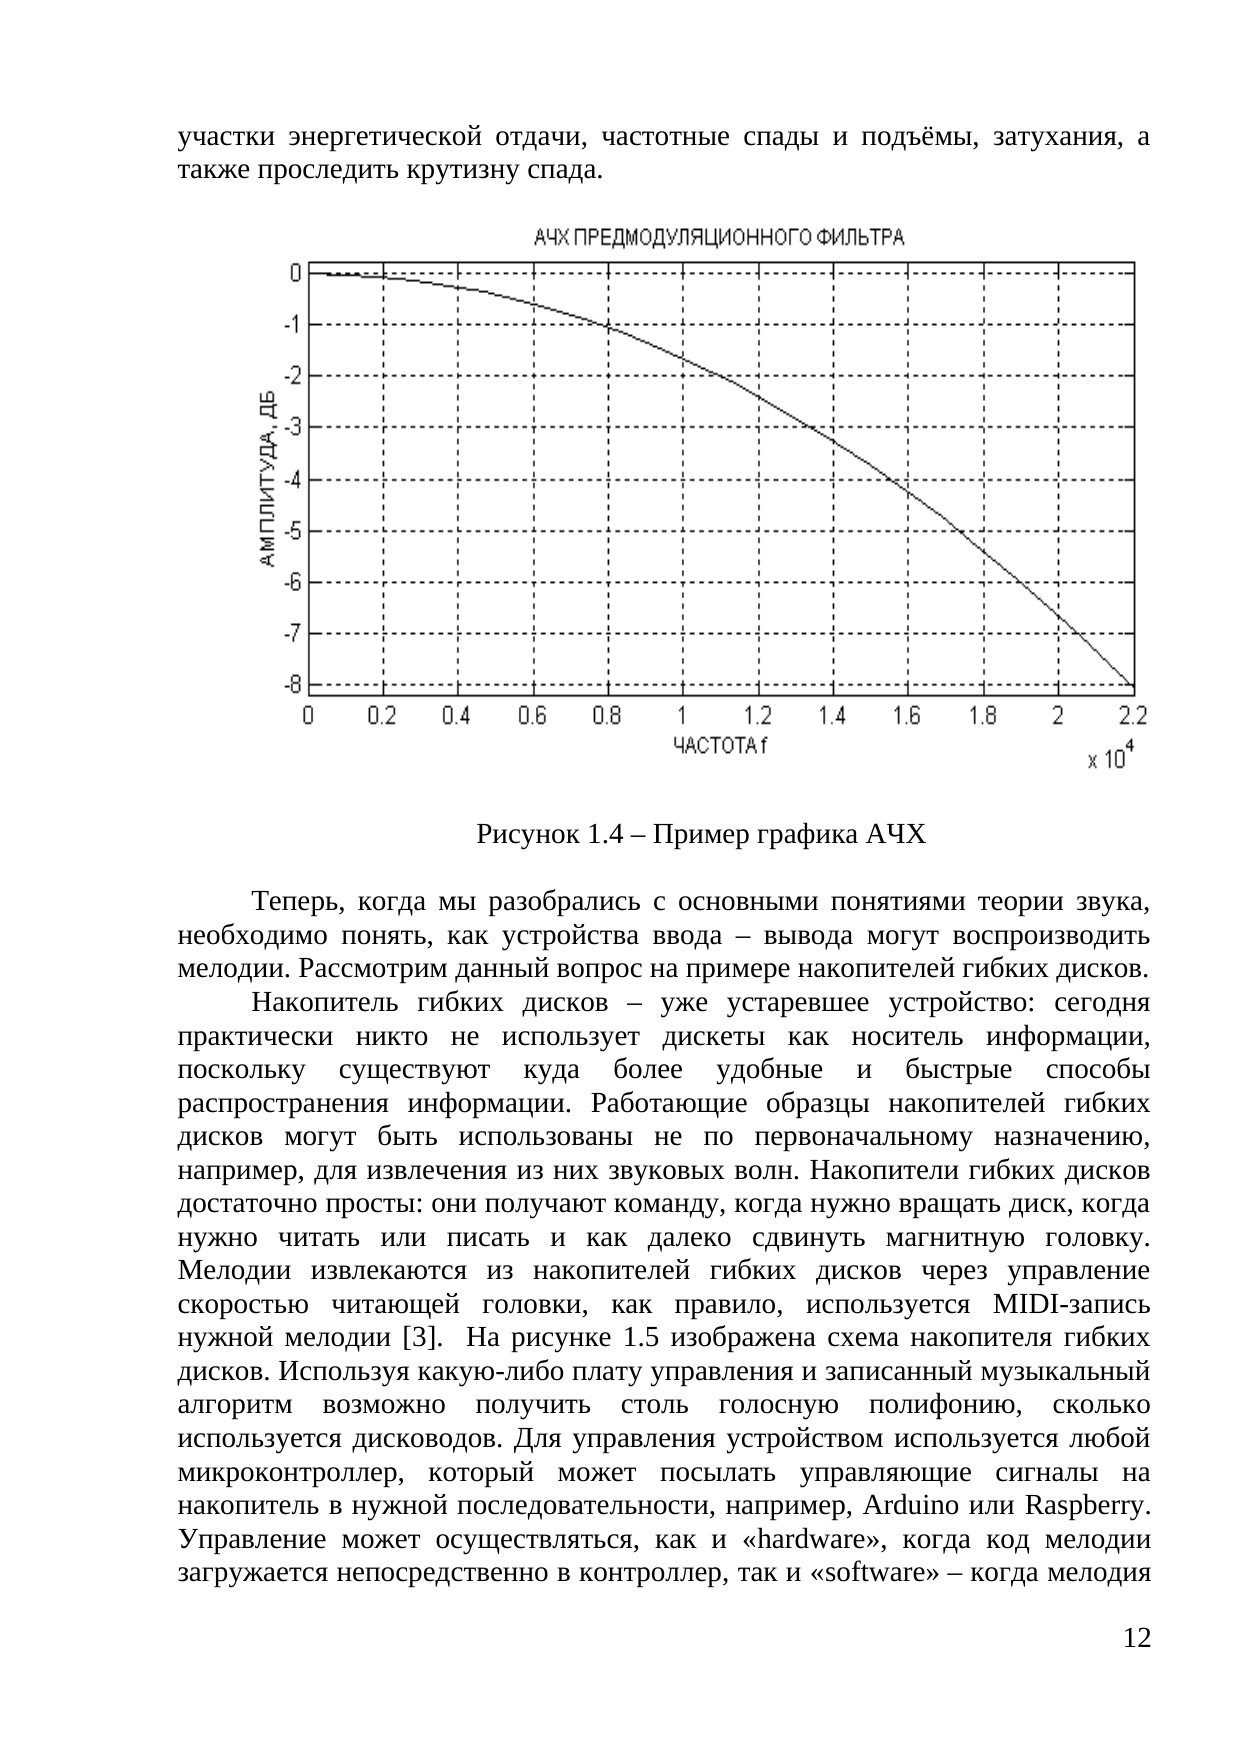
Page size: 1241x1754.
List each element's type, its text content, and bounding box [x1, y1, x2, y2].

text Теперь, когда мы разобрались с основными понятиями теории звука, необходимо понять, как устройства ввода – вывода могут воспроизводить мелодии. Рассмотрим данный вопрос на примере накопителей гибких дисков. [177, 883, 1152, 984]
text Рисунок 1.4 – Пример графика АЧХ [177, 816, 1152, 850]
picture [251, 218, 1162, 783]
